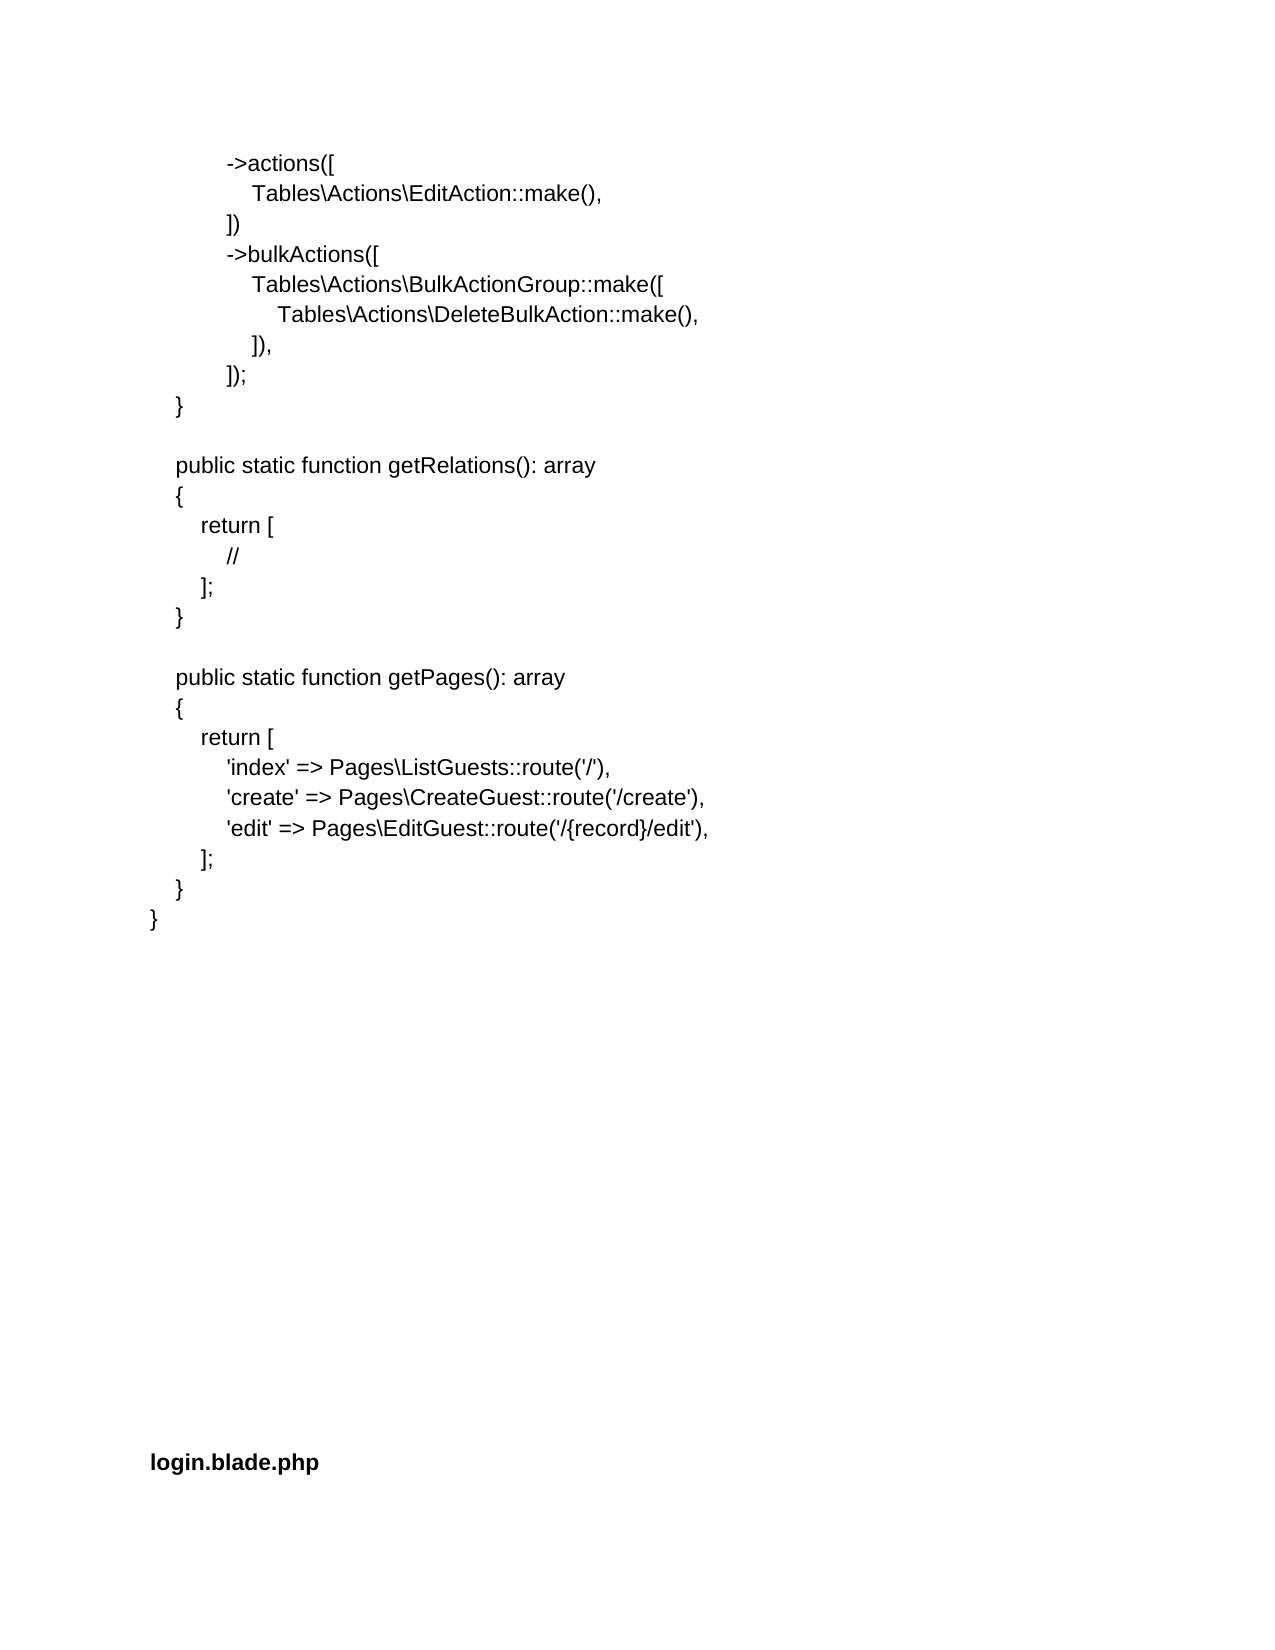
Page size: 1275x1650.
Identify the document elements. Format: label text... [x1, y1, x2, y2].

text 'create' => Pages\CreateGuest::route('/create'), [150, 784, 1125, 811]
text // [150, 543, 1125, 569]
text ]; [150, 573, 1125, 599]
text Tables\Actions\EditAction::make(), [150, 180, 1125, 207]
text public static function getPages(): array [150, 663, 1125, 690]
text ]); [150, 361, 1125, 388]
text public static function getRelations(): array [150, 452, 1125, 478]
text Tables\Actions\DeleteBulkAction::make(), [150, 301, 1125, 327]
text 'edit' => Pages\EditGuest::route('/{record}/edit'), [150, 814, 1125, 841]
text } [150, 875, 1125, 901]
text ->bulkActions([ [150, 241, 1125, 267]
text ]) [150, 210, 1125, 237]
text Tables\Actions\BulkActionGroup::make([ [150, 271, 1125, 297]
text } [150, 392, 1125, 418]
text return [ [150, 512, 1125, 539]
text ->actions([ [150, 150, 1125, 176]
text ]), [150, 331, 1125, 358]
text ]; [150, 845, 1125, 871]
text { [150, 694, 1125, 720]
text 'index' => Pages\ListGuests::route('/'), [150, 754, 1125, 781]
text login.blade.php [150, 1449, 1125, 1475]
text } [150, 603, 1125, 629]
text { [150, 482, 1125, 509]
text return [ [150, 724, 1125, 750]
text } [150, 905, 1125, 932]
